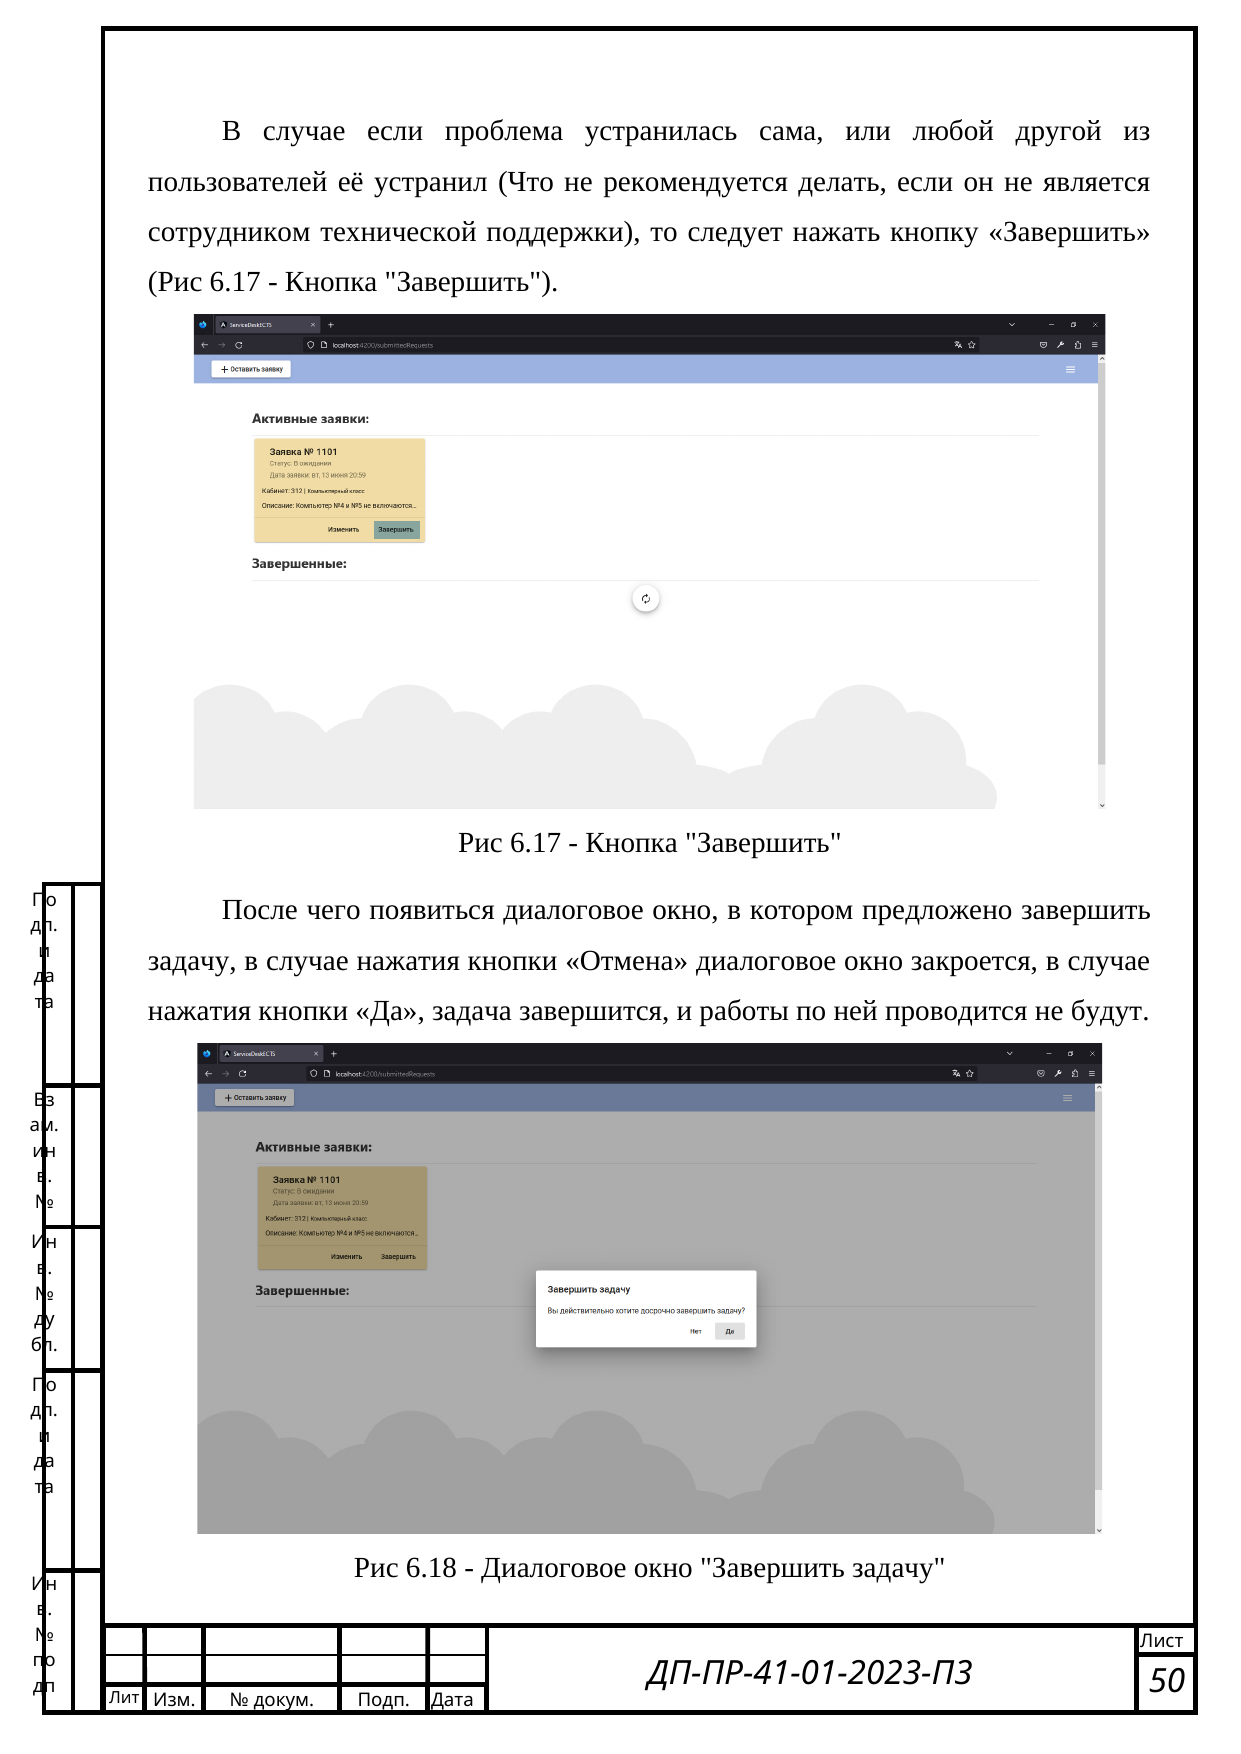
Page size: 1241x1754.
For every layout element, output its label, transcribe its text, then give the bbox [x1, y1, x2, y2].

text Рис 6.18 - Диалоговое окно "Завершить задачу" [148, 1550, 1152, 1583]
text В случае если проблема устранилась сама, или любой другой из пользователей её устранил (Что не рекомендуется делать, если он не является сотрудником технической поддержки), то следует нажать кнопку «Завершить» (Рис 6.17 - Кнопка "Завершить"). [148, 113, 1152, 298]
picture [197, 1043, 1103, 1534]
picture [193, 314, 1106, 809]
text После чего появиться диалоговое окно, в котором предложено завершить задачу, в случае нажатия кнопки «Отмена» диалоговое окно закроется, в случае нажатия кнопки «Да», задача завершится, и работы по ней проводится не будут. [148, 892, 1152, 1026]
text Рис 6.17 - Кнопка "Завершить" [148, 825, 1152, 859]
